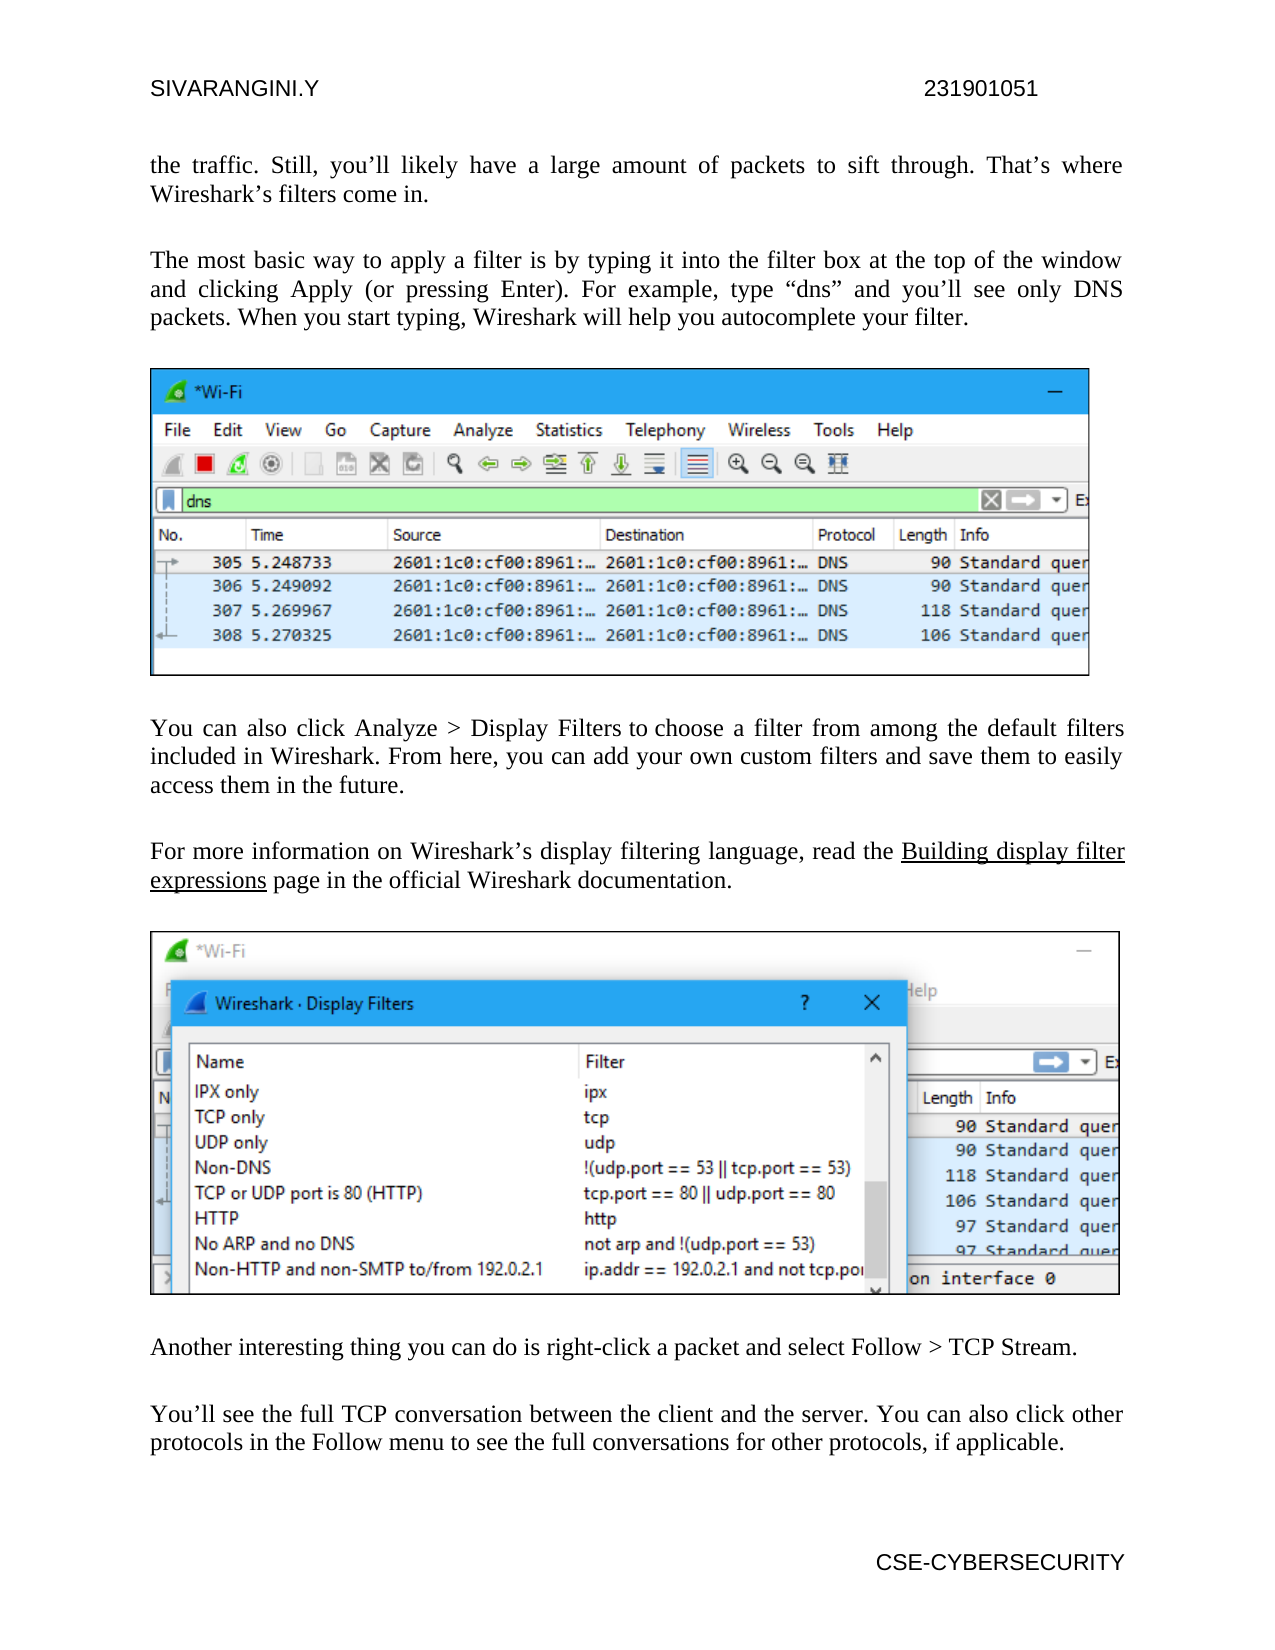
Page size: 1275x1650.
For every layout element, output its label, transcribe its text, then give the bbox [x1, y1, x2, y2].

text For more information on Wireshark’s display filtering language, read the Building display filter expressions page in the official Wireshark documentation. [150, 836, 1125, 894]
text The most basic way to apply a filter is by typing it into the filter box at the top of the window and clicking Apply (or pressing Enter). For example, type “dns” and you’ll see only DNS packets. When you start typing, Wireshark will help you autocomplete your filter. [150, 245, 1125, 331]
text You’ll see the full TCP conversation between the client and the server. You can also click other protocols in the Follow menu to see the full conversations for other protocols, if applicable. [150, 1399, 1125, 1456]
text Another interesting thing you can do is right-click a packet and select Follow > TCP Stream. [150, 1332, 1125, 1361]
picture [150, 931, 1120, 1295]
text You can also click Analyze > Display Filters to choose a filter from among the default filters included in Wireshark. From here, you can add your own custom filters and save them to easily access them in the future. [150, 713, 1125, 799]
picture [150, 368, 1090, 676]
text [150, 150, 1125, 207]
